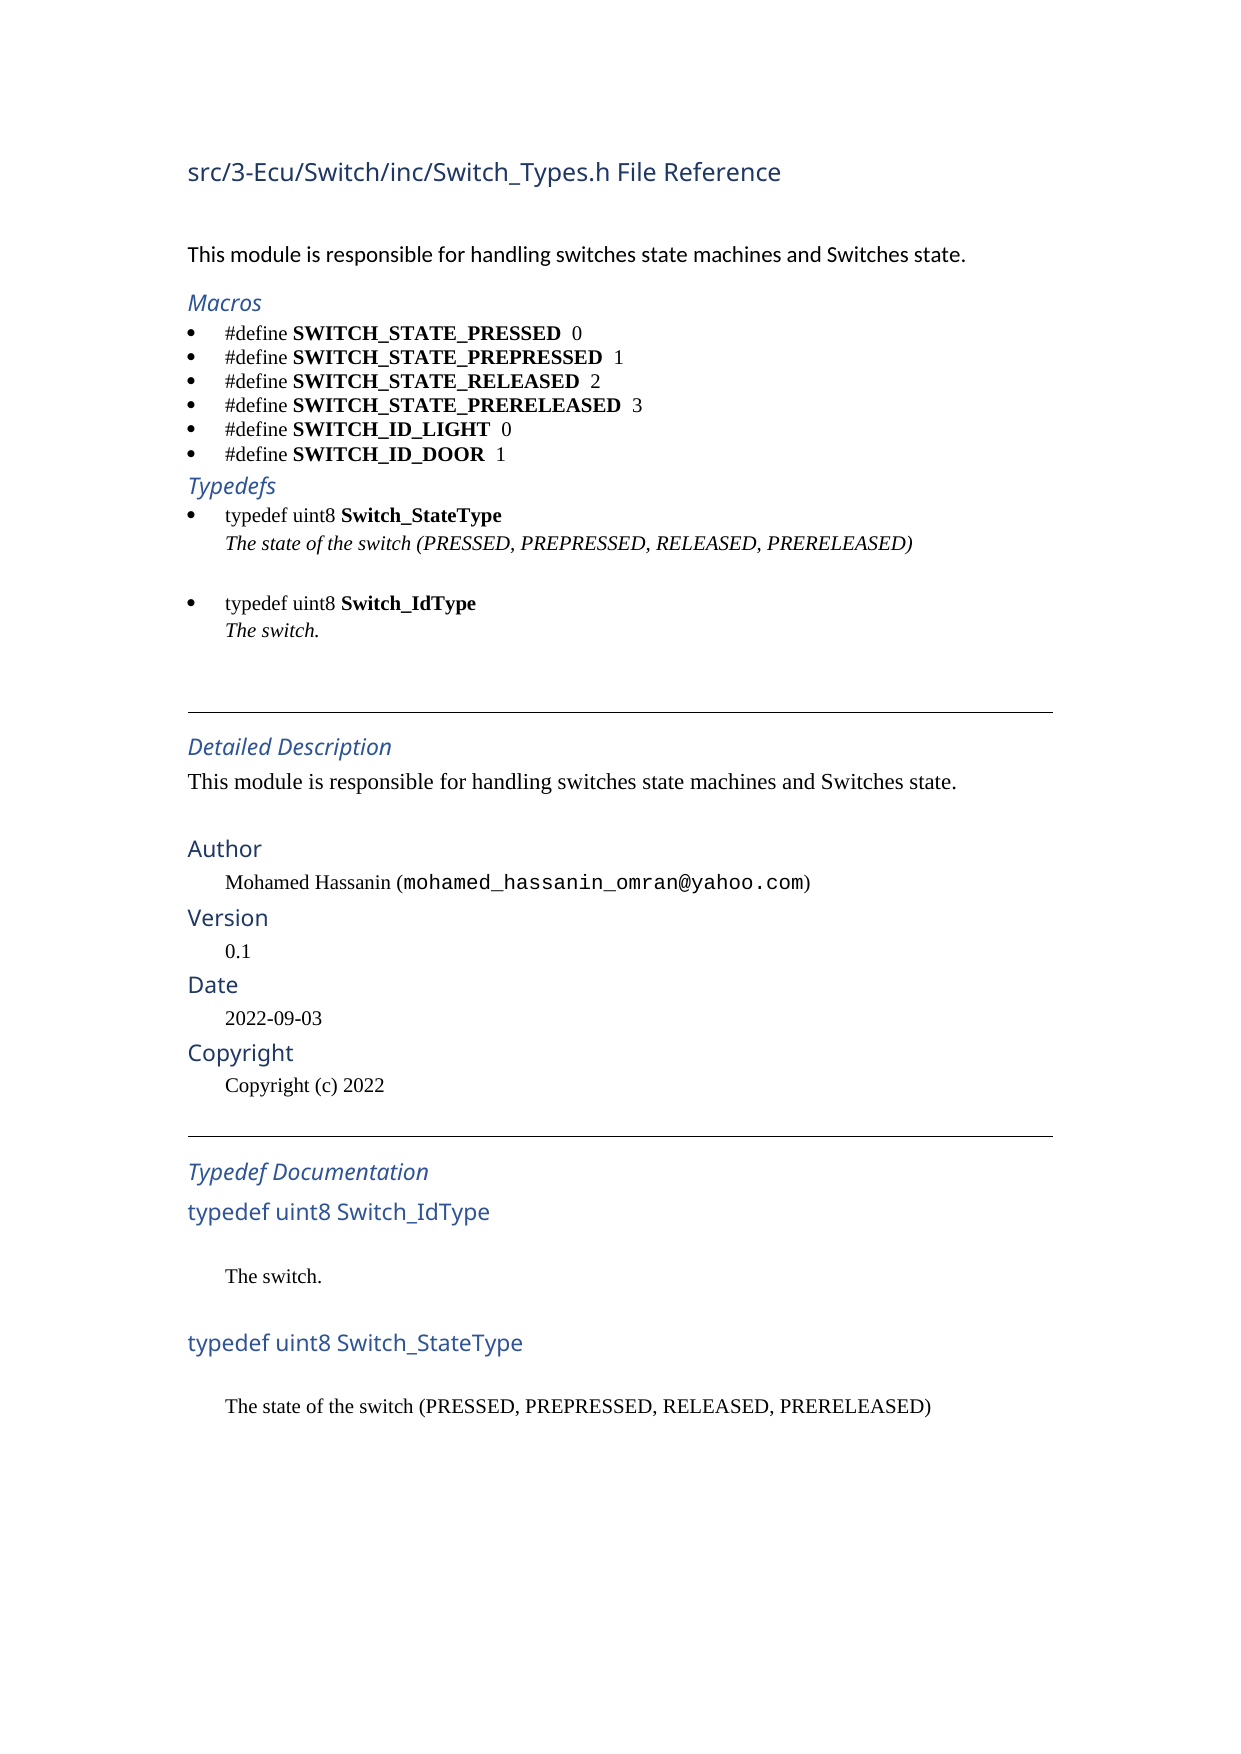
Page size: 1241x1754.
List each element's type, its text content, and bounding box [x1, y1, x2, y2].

text 2022-09-03 [225, 1006, 1053, 1030]
subtitle Detailed Description [187, 731, 1053, 762]
subtitle src/3-Ecu/Switch/inc/Switch_Types.h File Reference [187, 154, 1053, 188]
text This module is responsible for handling switches state machines and Switches state. [187, 768, 1053, 794]
text Mohamed Hassanin (mohamed_hassanin_omran@yahoo.com) [225, 870, 1053, 896]
list #define SWITCH_STATE_PRESSED 0 [187, 321, 1053, 345]
list #define SWITCH_ID_LIGHT 0 [187, 417, 1053, 441]
list The state of the switch (PRESSED, PREPRESSED, RELEASED, PRERELEASED) [225, 531, 1053, 555]
list #define SWITCH_STATE_PREPRESSED 1 [187, 345, 1053, 369]
list The switch. [225, 618, 1053, 642]
subtitle Typedef Documentation [187, 1156, 1053, 1187]
list typedef uint8 Switch_IdType [187, 591, 1053, 615]
text This module is responsible for handling switches state machines and Switches state. [187, 241, 1053, 268]
list typedef uint8 Switch_StateType [187, 503, 1053, 527]
list The switch. [225, 1264, 1053, 1288]
text 0.1 [225, 939, 1053, 963]
subtitle typedef uint8 Switch_StateType [187, 1327, 1053, 1358]
subtitle Typedefs [187, 470, 1053, 501]
subtitle Version [187, 902, 1053, 933]
subtitle Author [187, 833, 1053, 864]
list #define SWITCH_STATE_PRERELEASED 3 [187, 393, 1053, 417]
list #define SWITCH_ID_DOOR 1 [187, 441, 1053, 466]
subtitle Macros [187, 287, 1053, 319]
list #define SWITCH_STATE_RELEASED 2 [187, 369, 1053, 393]
subtitle Date [187, 969, 1053, 1001]
list The state of the switch (PRESSED, PREPRESSED, RELEASED, PRERELEASED) [225, 1394, 1053, 1418]
subtitle typedef uint8 Switch_IdType [187, 1194, 1053, 1228]
text Copyright (c) 2022 [225, 1073, 1053, 1097]
subtitle Copyright [187, 1037, 1053, 1068]
